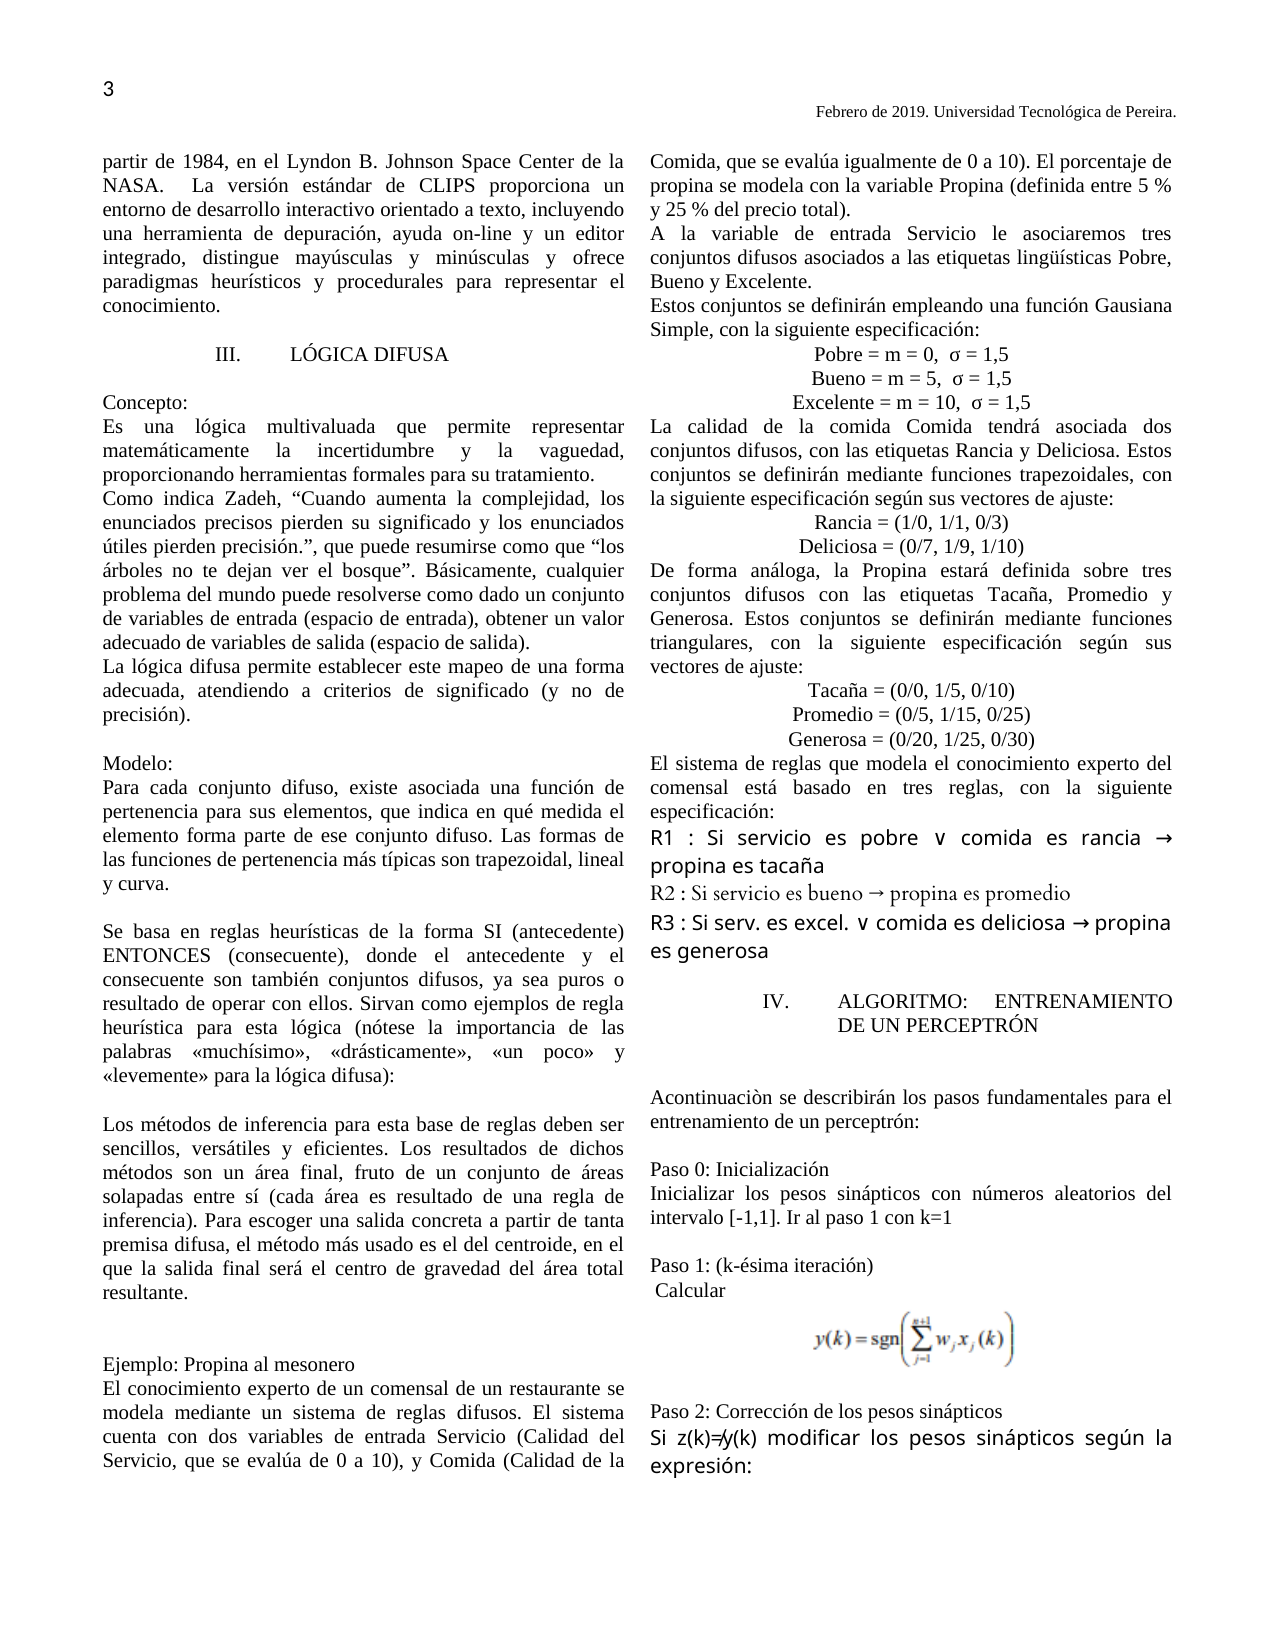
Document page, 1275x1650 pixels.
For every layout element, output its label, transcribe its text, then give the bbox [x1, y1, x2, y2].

text El conocimiento experto de un comensal de un restaurante se modela mediante un sistema de reglas difusos. El sistema cuenta con dos variables de entrada Servicio (Calidad del Servicio, que se evalúa de 0 a 10), y Comida (Calidad de la Comida, que se evalúa igualmente de 0 a 10). El porcentaje de propina se modela con la variable Propina (definida entre 5 % y 25 % del precio total). [650, 149, 1173, 221]
text Ejemplo: Propina al mesonero [102, 1352, 625, 1376]
text R1 : Si servicio es pobre ∨ comida es rancia → propina es tacaña [650, 823, 1173, 879]
text Como indica Zadeh, “Cuando aumenta la complejidad, los enunciados precisos pierden su significado y los enunciados útiles pierden precisión.”, que puede resumirse como que “los árboles no te dejan ver el bosque”. Básicamente, cualquier problema del mundo puede resolverse como dado un conjunto de variables de entrada (espacio de entrada), obtener un valor adecuado de variables de salida (espacio de salida). [102, 486, 625, 654]
text El sistema de reglas que modela el conocimiento experto del comensal está basado en tres reglas, con la siguiente especificación: [650, 751, 1173, 823]
text La calidad de la comida Comida tendrá asociada dos conjuntos difusos, con las etiquetas Rancia y Deliciosa. Estos conjuntos se definirán mediante funciones trapezoidales, con la siguiente especificación según sus vectores de ajuste: [650, 414, 1173, 510]
text Tacaña = (0/0, 1/5, 0/10) [650, 678, 1173, 702]
picture [802, 1301, 1021, 1375]
text Estos conjuntos se definirán empleando una función Gausiana Simple, con la siguiente especificación: [650, 293, 1173, 341]
text Los métodos de inferencia para esta base de reglas deben ser sencillos, versátiles y eficientes. Los resultados de dichos métodos son un área final, fruto de un conjunto de áreas solapadas entre sí (cada área es resultado de una regla de inferencia). Para escoger una salida concreta a partir de tanta premisa difusa, el método más usado es el del centroide, en el que la salida final será el centro de gravedad del área total resultante. [102, 1111, 625, 1304]
text Rancia = (1/0, 1/1, 0/3) [650, 510, 1173, 534]
text Excelente = m = 10, σ = 1,5 [650, 389, 1173, 414]
list LÓGICA DIFUSA [215, 341, 625, 366]
text Para cada conjunto difuso, existe asociada una función de pertenencia para sus elementos, que indica en qué medida el elemento forma parte de ese conjunto difuso. Las formas de las funciones de pertenencia más típicas son trapezoidal, lineal y curva. [102, 774, 625, 895]
text Acontinuaciòn se describirán los pasos fundamentales para el entrenamiento de un perceptrón: [650, 1085, 1173, 1133]
text Paso 1: (k-ésima iteración) [650, 1253, 1173, 1277]
text Paso 0: Inicialización [650, 1157, 1173, 1181]
text Paso 2: Corrección de los pesos sinápticos [650, 1399, 1173, 1423]
text Generosa = (0/20, 1/25, 0/30) [650, 726, 1173, 751]
text Si z(k)≠y(k) modificar los pesos sinápticos según la expresión: [650, 1423, 1173, 1480]
text Inicializar los pesos sinápticos con números aleatorios del intervalo [-1,1]. Ir al paso 1 con k=1 [650, 1181, 1173, 1229]
text Concepto: [102, 389, 625, 414]
text Calcular [650, 1277, 1173, 1302]
text A la variable de entrada Servicio le asociaremos tres conjuntos difusos asociados a las etiquetas lingüísticas Pobre, Bueno y Excelente. [650, 221, 1173, 293]
text R2 : Si servicio es bueno → propina es promedio [650, 879, 1173, 908]
list ALGORITMO: ENTRENAMIENTO DE UN PERCEPTRÓN [762, 989, 1173, 1037]
text Modelo: [102, 751, 625, 774]
text Se basa en reglas heurísticas de la forma SI (antecedente) ENTONCES (consecuente), donde el antecedente y el consecuente son también conjuntos difusos, ya sea puros o resultado de operar con ellos. Sirvan como ejemplos de regla heurística para esta lógica (nótese la importancia de las palabras «muchísimo», «drásticamente», «un poco» y «levemente» para la lógica difusa): [102, 919, 625, 1087]
text Pobre = m = 0, σ = 1,5 [650, 341, 1173, 366]
text El conocimiento experto de un comensal de un restaurante se modela mediante un sistema de reglas difusos. El sistema cuenta con dos variables de entrada Servicio (Calidad del Servicio, que se evalúa de 0 a 10), y Comida (Calidad de la Comida, que se evalúa igualmente de 0 a 10). El porcentaje de propina se modela con la variable Propina (definida entre 5 % y 25 % del precio total). [102, 1376, 625, 1472]
text Deliciosa = (0/7, 1/9, 1/10) [650, 534, 1173, 558]
text La lógica difusa permite establecer este mapeo de una forma adecuada, atendiendo a criterios de significado (y no de precisión). [102, 654, 625, 726]
text De forma análoga, la Propina estará definida sobre tres conjuntos difusos con las etiquetas Tacaña, Promedio y Generosa. Estos conjuntos se definirán mediante funciones triangulares, con la siguiente especificación según sus vectores de ajuste: [650, 558, 1173, 678]
text R3 : Si serv. es excel. ∨ comida es deliciosa → propina es generosa [650, 908, 1173, 965]
text Bueno = m = 5, σ = 1,5 [650, 366, 1173, 389]
text Es una lógica multivaluada que permite representar matemáticamente la incertidumbre y la vaguedad, proporcionando herramientas formales para su tratamiento. [102, 414, 625, 486]
text Promedio = (0/5, 1/15, 0/25) [650, 702, 1173, 726]
